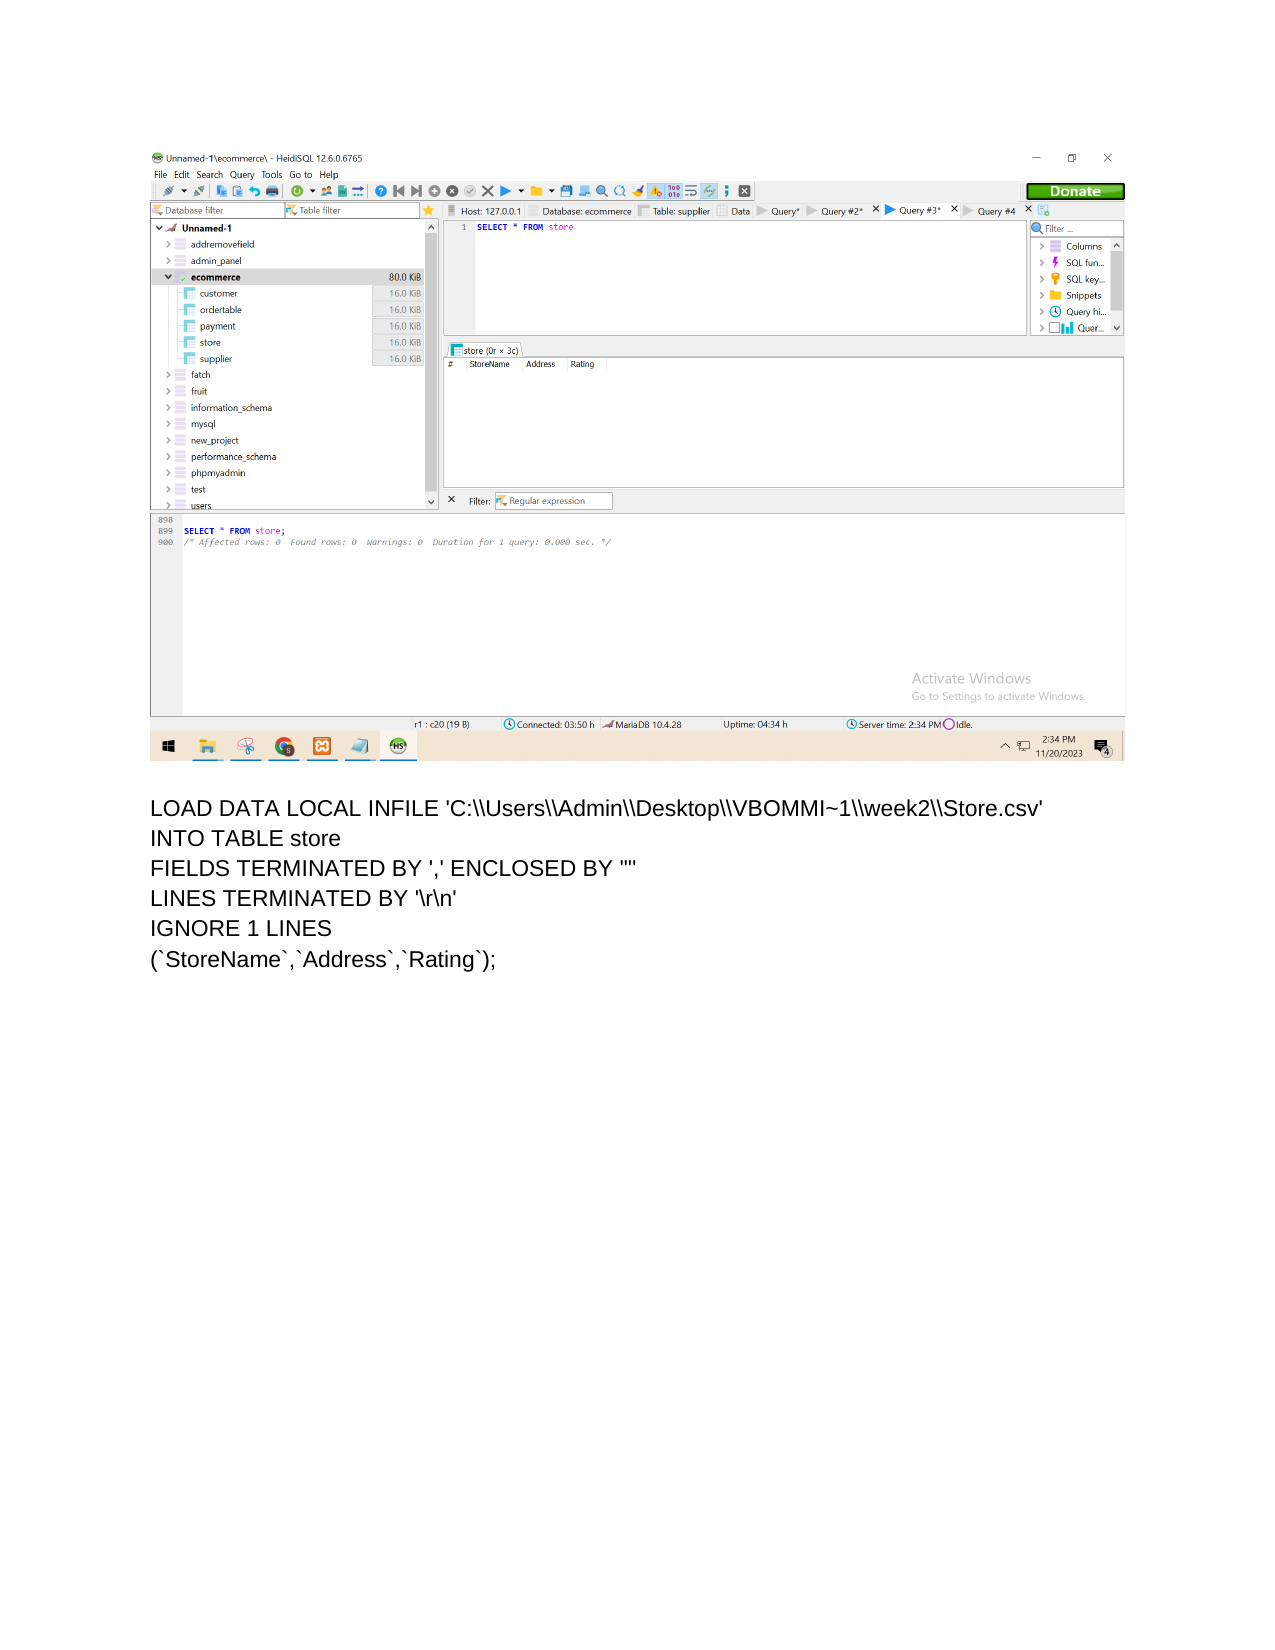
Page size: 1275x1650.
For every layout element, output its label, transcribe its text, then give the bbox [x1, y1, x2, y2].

text (`StoreName`,`Address`,`Rating`); [150, 946, 1125, 972]
text IGNORE 1 LINES [150, 915, 1125, 942]
text INTO TABLE store [150, 825, 1125, 851]
text LINES TERMINATED BY '\r\n' [150, 885, 1125, 911]
text FIELDS TERMINATED BY ',' ENCLOSED BY '"' [150, 855, 1125, 881]
picture [150, 150, 1125, 761]
text LOAD DATA LOCAL INFILE 'C:\\Users\\Admin\\Desktop\\VBOMMI~1\\week2\\Store.csv' [150, 794, 1125, 821]
